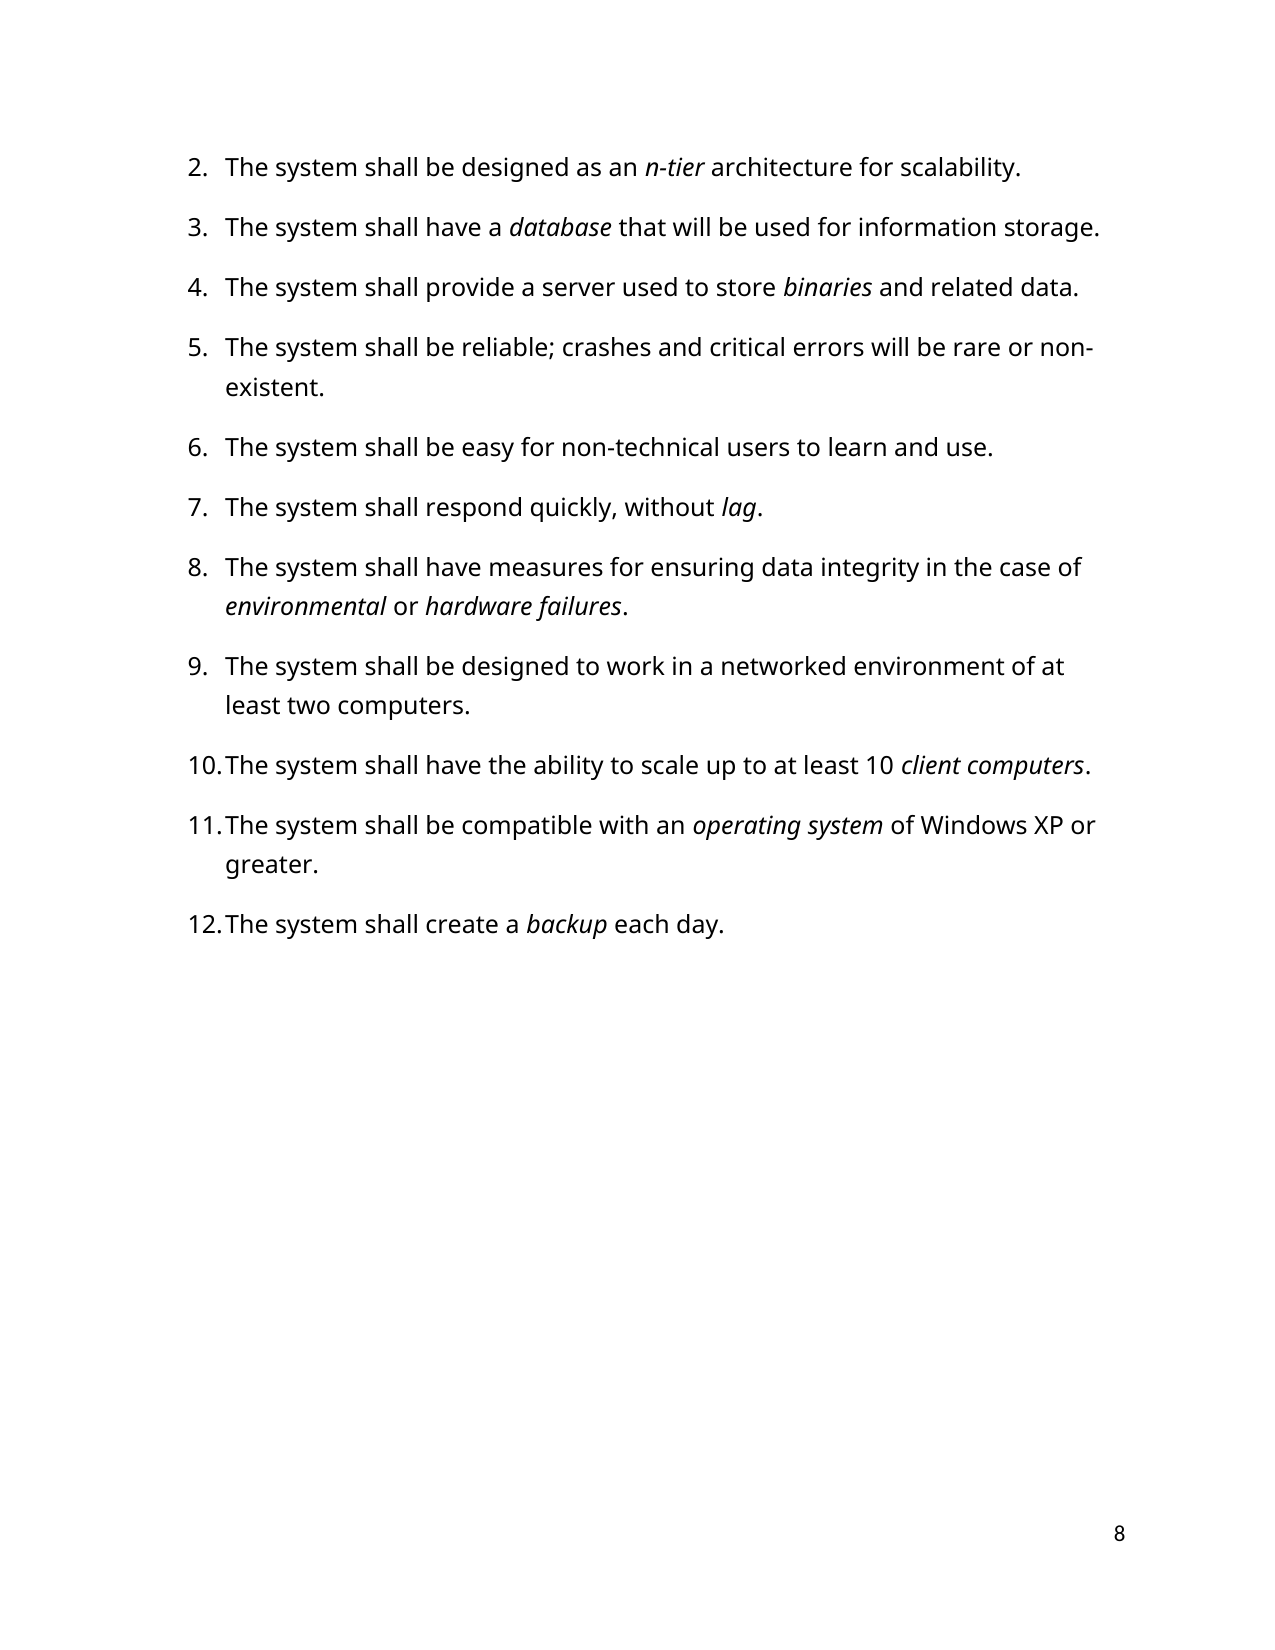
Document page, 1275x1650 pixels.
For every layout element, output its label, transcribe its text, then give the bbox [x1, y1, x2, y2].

list The system shall have a database that will be used for information storage. [187, 210, 1125, 244]
list The system shall respond quickly, without lag. [187, 489, 1125, 523]
list The system shall be designed as an n-tier architecture for scalability. [187, 150, 1125, 184]
list The system shall be easy for non-technical users to learn and use. [187, 429, 1125, 463]
list The system shall create a backup each day. [187, 907, 1125, 941]
list The system shall be reliable; crashes and critical errors will be rare or non-existent. [187, 330, 1125, 403]
list The system shall be designed to work in a networked environment of at least two computers. [187, 648, 1125, 722]
list The system shall have measures for ensuring data integrity in the case of environmental or hardware failures. [187, 549, 1125, 622]
list The system shall be compatible with an operating system of Windows XP or greater. [187, 807, 1125, 881]
list The system shall have the ability to scale up to at least 10 client computers. [187, 747, 1125, 782]
list The system shall provide a server used to store binaries and related data. [187, 270, 1125, 304]
